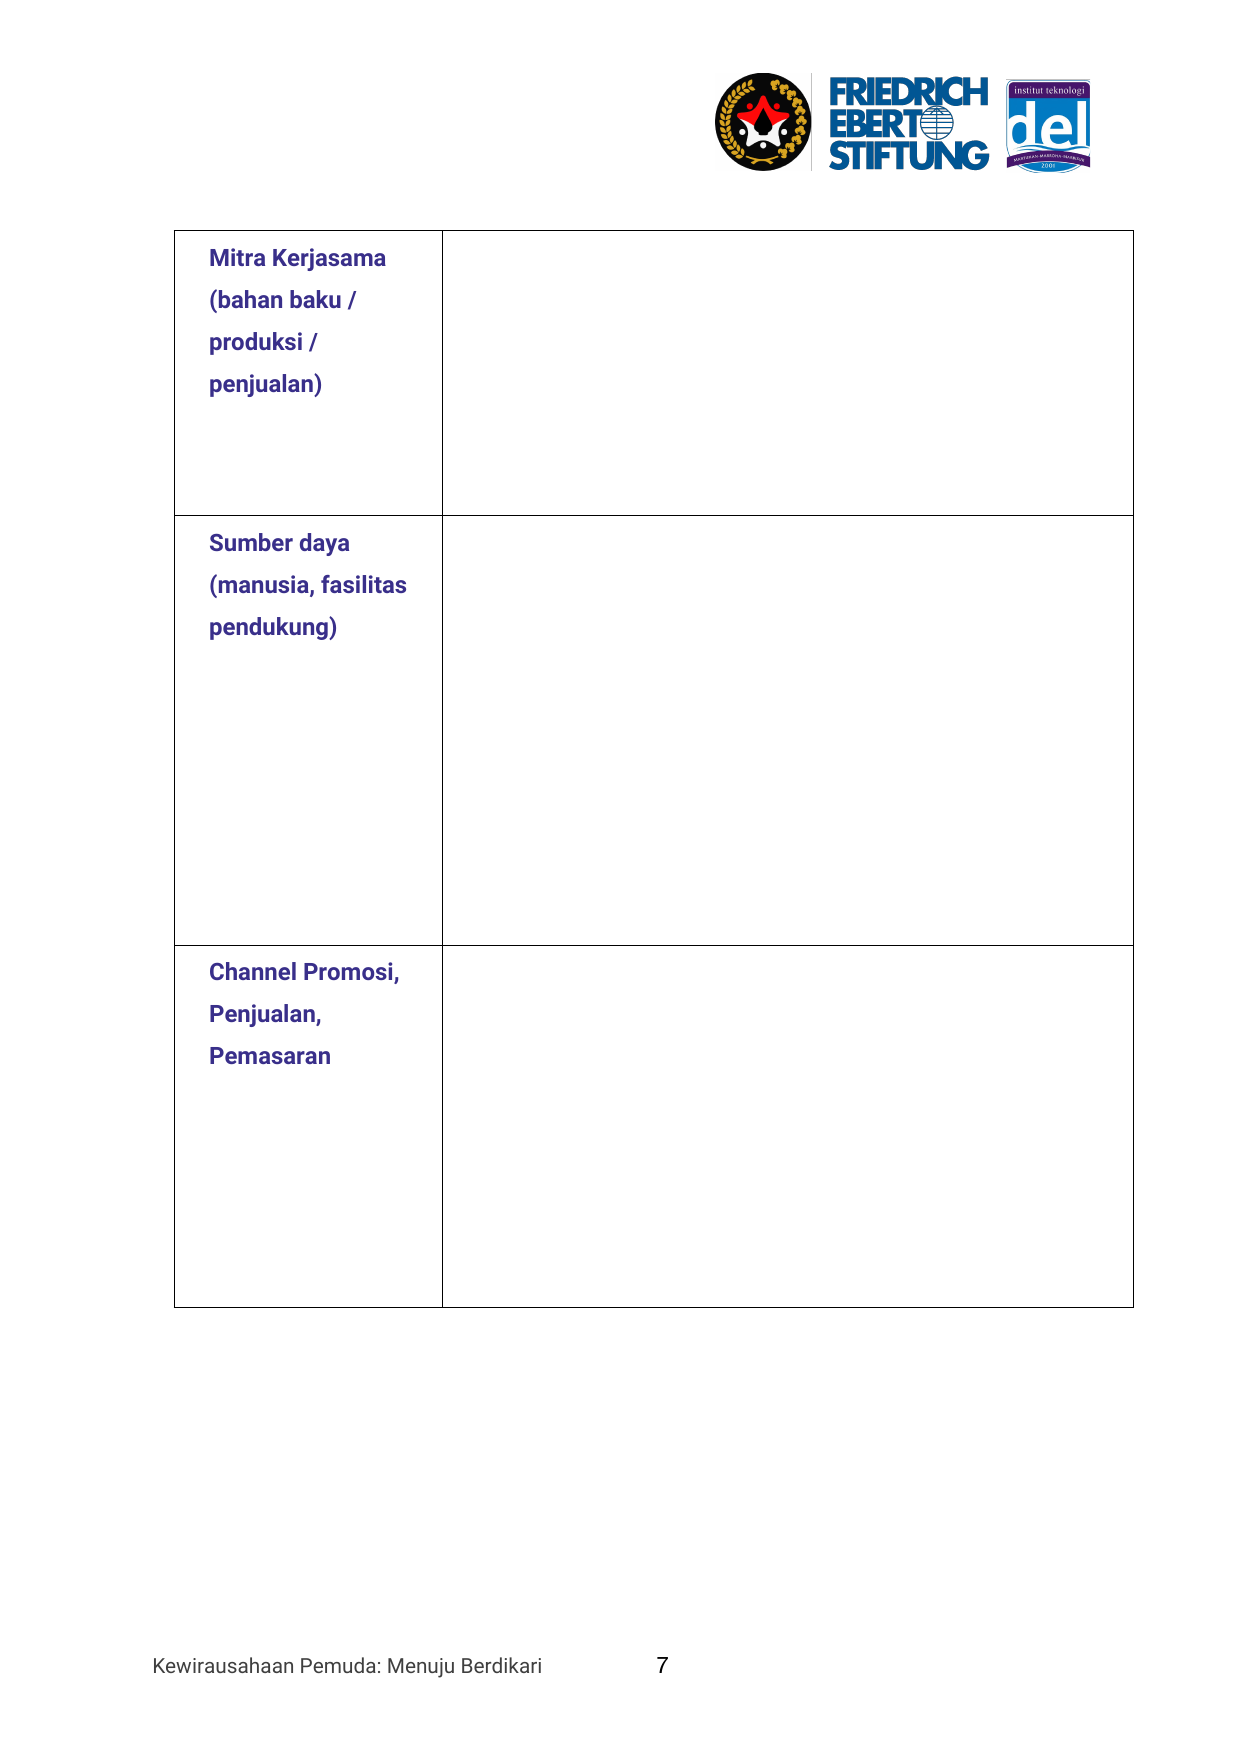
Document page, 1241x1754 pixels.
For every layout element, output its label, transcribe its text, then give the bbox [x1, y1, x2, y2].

picture [715, 73, 1091, 173]
table_cell Channel Promosi, Penjualan, Pemasaran [175, 946, 442, 1307]
table_cell [443, 946, 1133, 1307]
table_cell [443, 516, 1133, 945]
table_cell Mitra Kerjasama (bahan baku / produksi / penjualan) [175, 231, 442, 515]
table_cell Sumber daya (manusia, fasilitas pendukung) [175, 516, 442, 945]
table_cell [443, 231, 1133, 515]
